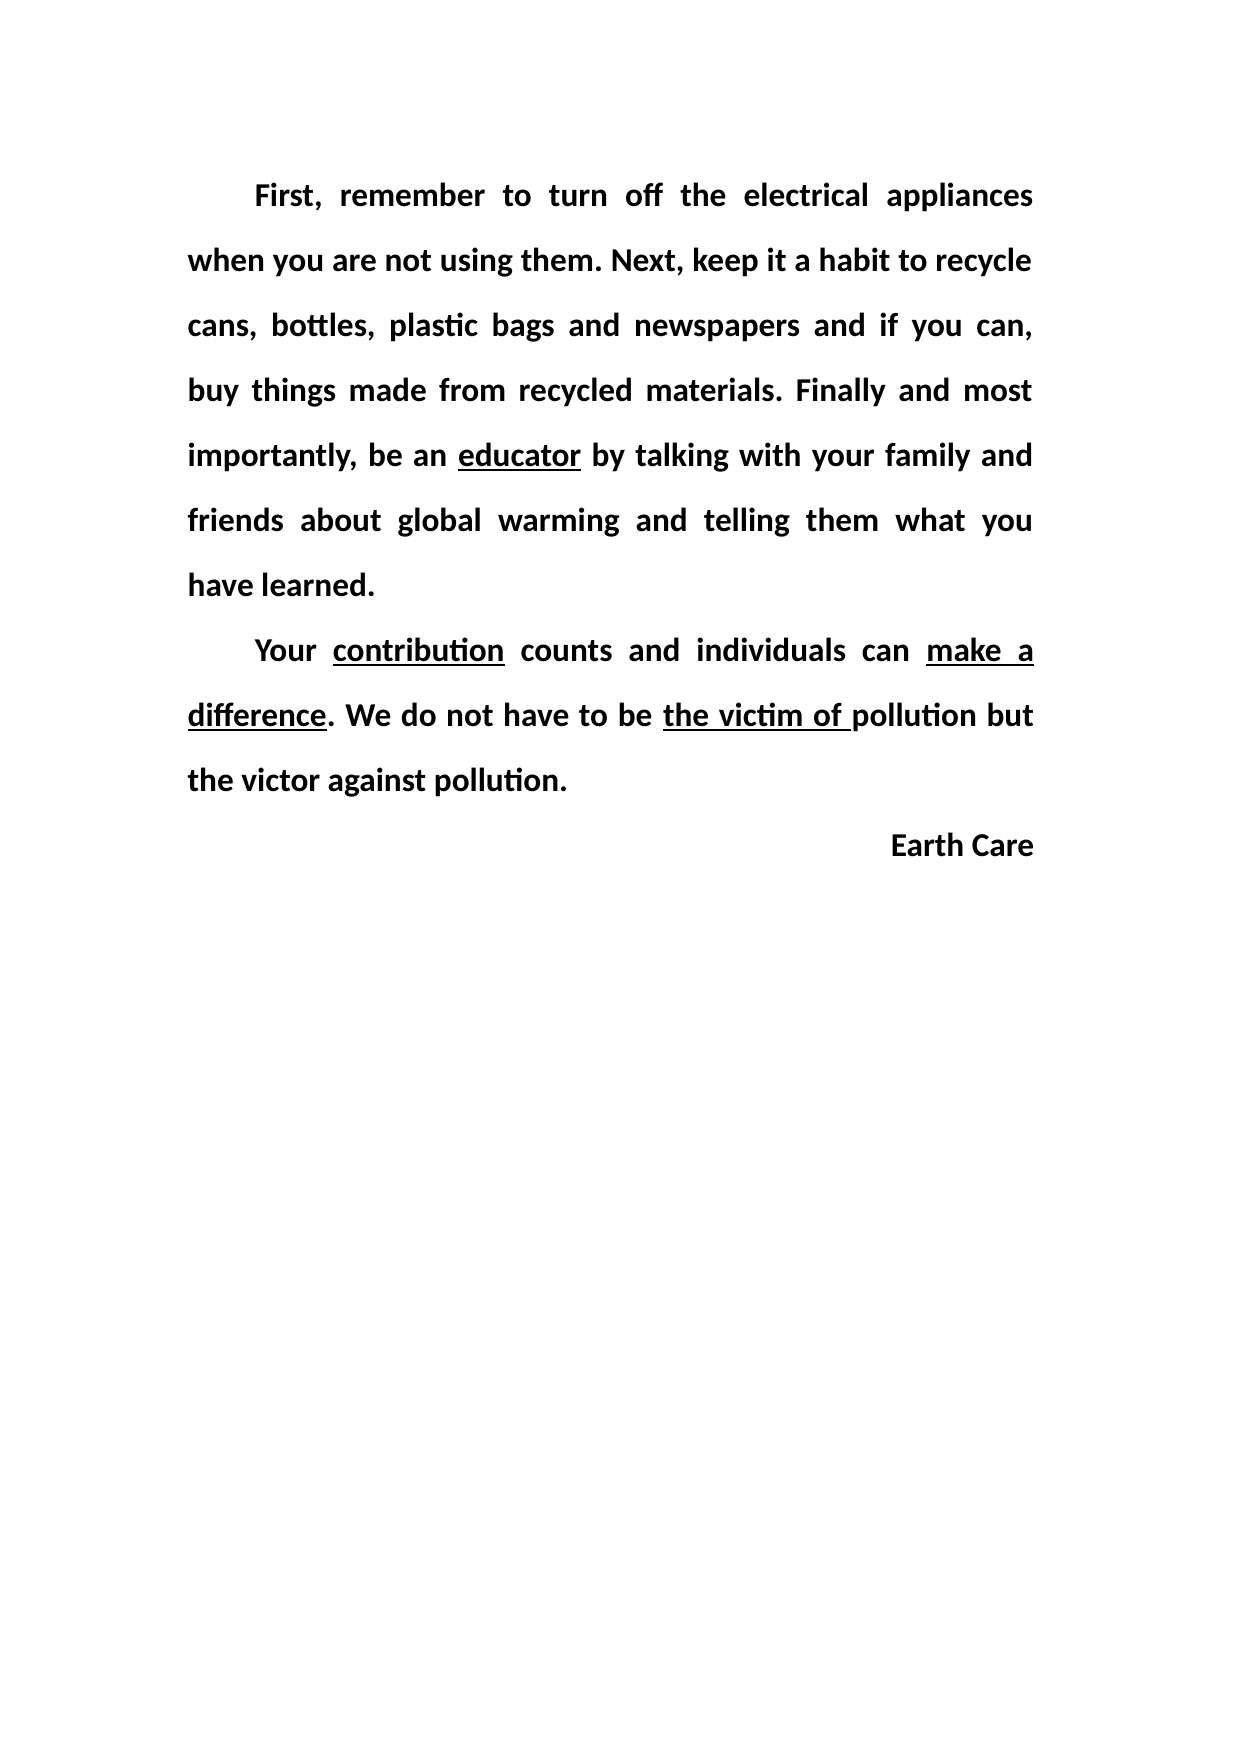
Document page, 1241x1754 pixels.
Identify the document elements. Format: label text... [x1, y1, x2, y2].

text Your contribution counts and individuals can make a difference. We do not have to be the victim of pollution but the victor against pollution. [187, 617, 1034, 812]
text Earth Care [187, 812, 1034, 877]
text First, remember to turn off the electrical appliances when you are not using them. Next, keep it a habit to recycle cans, bottles, plastic bags and newspapers and if you can, buy things made from recycled materials. Finally and most importantly, be an educator by talking with your family and friends about global warming and telling them what you have learned. [187, 162, 1034, 617]
